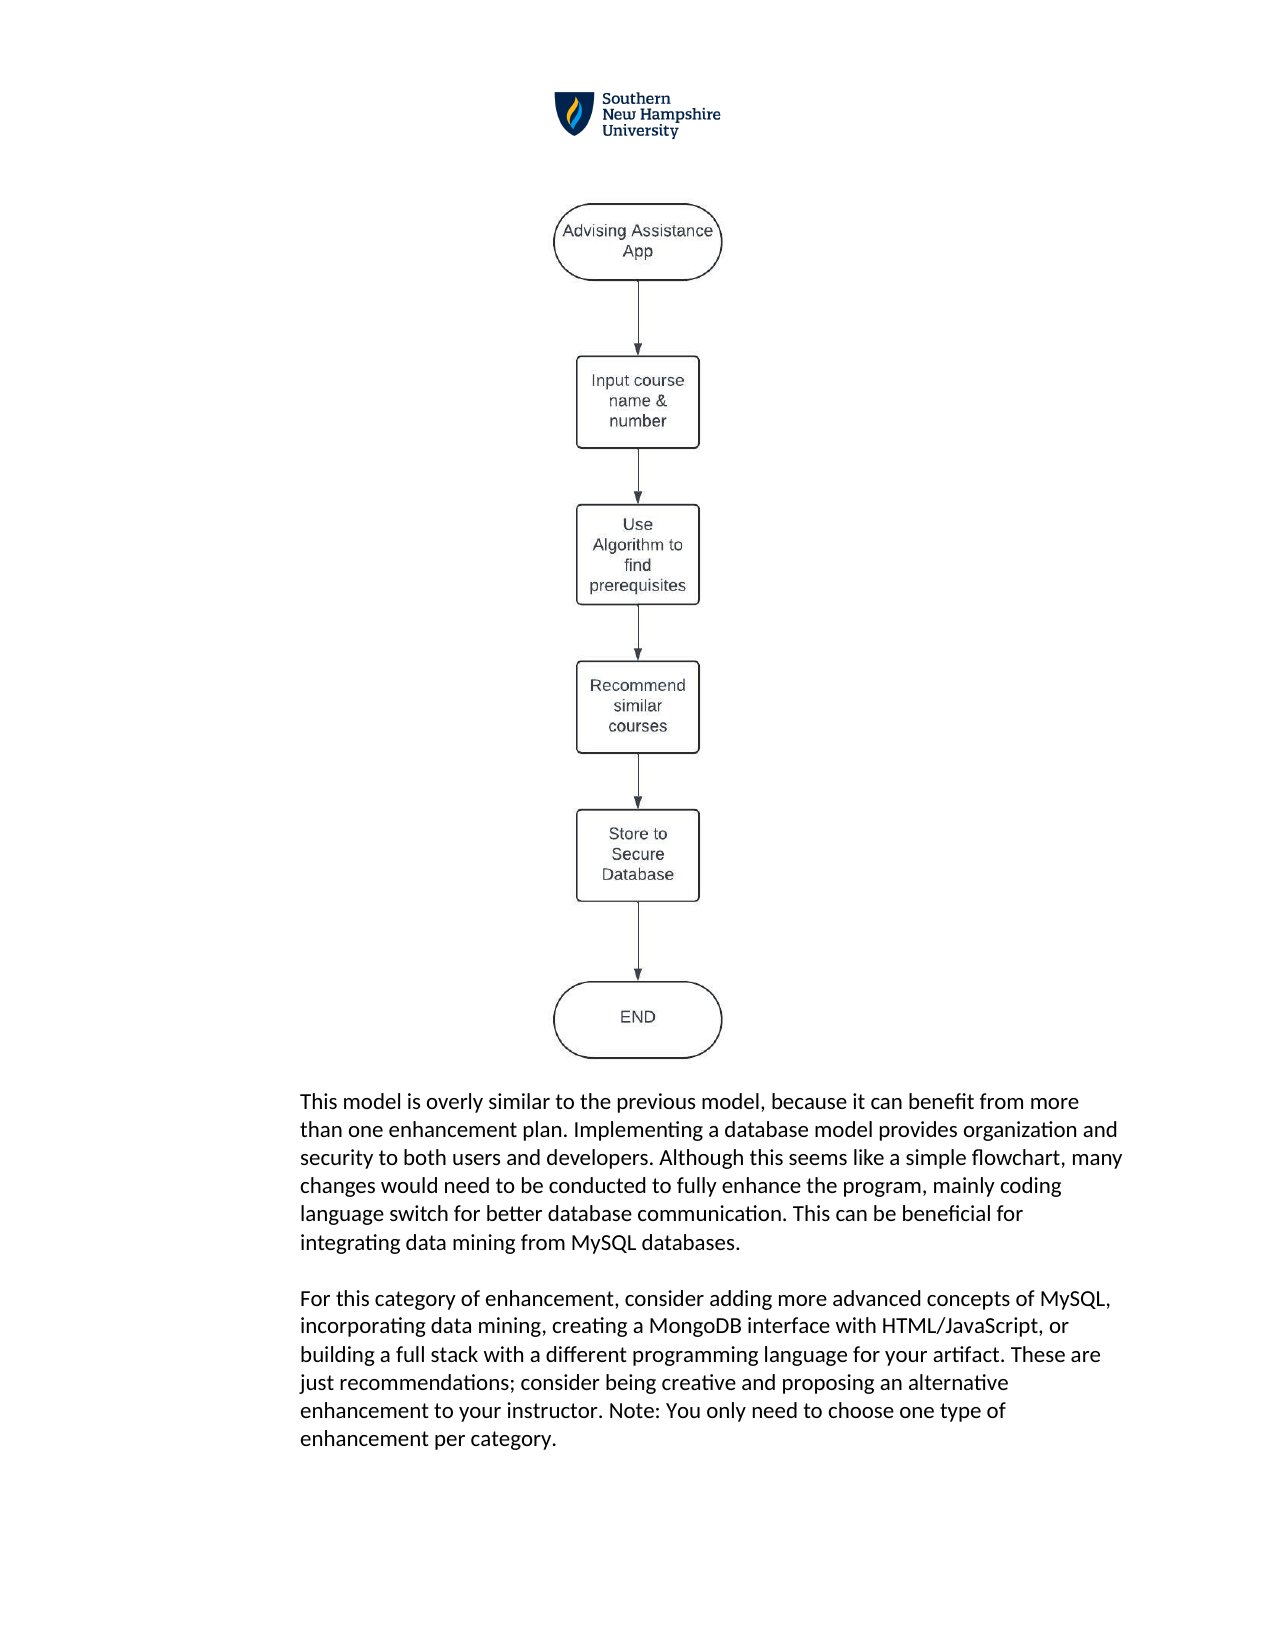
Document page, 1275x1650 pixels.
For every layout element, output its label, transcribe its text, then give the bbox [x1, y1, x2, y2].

text For this category of enhancement, consider adding more advanced concepts of MySQL, incorporating data mining, creating a MongoDB interface with HTML/JavaScript, or building a full stack with a different programming language for your artifact. These are just recommendations; consider being creative and proposing an alternative enhancement to your instructor. Note: You only need to choose one type of enhancement per category. [300, 1284, 1125, 1452]
picture [546, 75, 729, 154]
picture [523, 173, 752, 1088]
text This model is overly similar to the previous model, because it can benefit from more than one enhancement plan. Implementing a database model provides organization and security to both users and developers. Although this seems like a simple flowchart, many changes would need to be conducted to fully enhance the program, mainly coding language switch for better database communication. This can be beneficial for integrating data mining from MySQL databases. [300, 1087, 1125, 1256]
